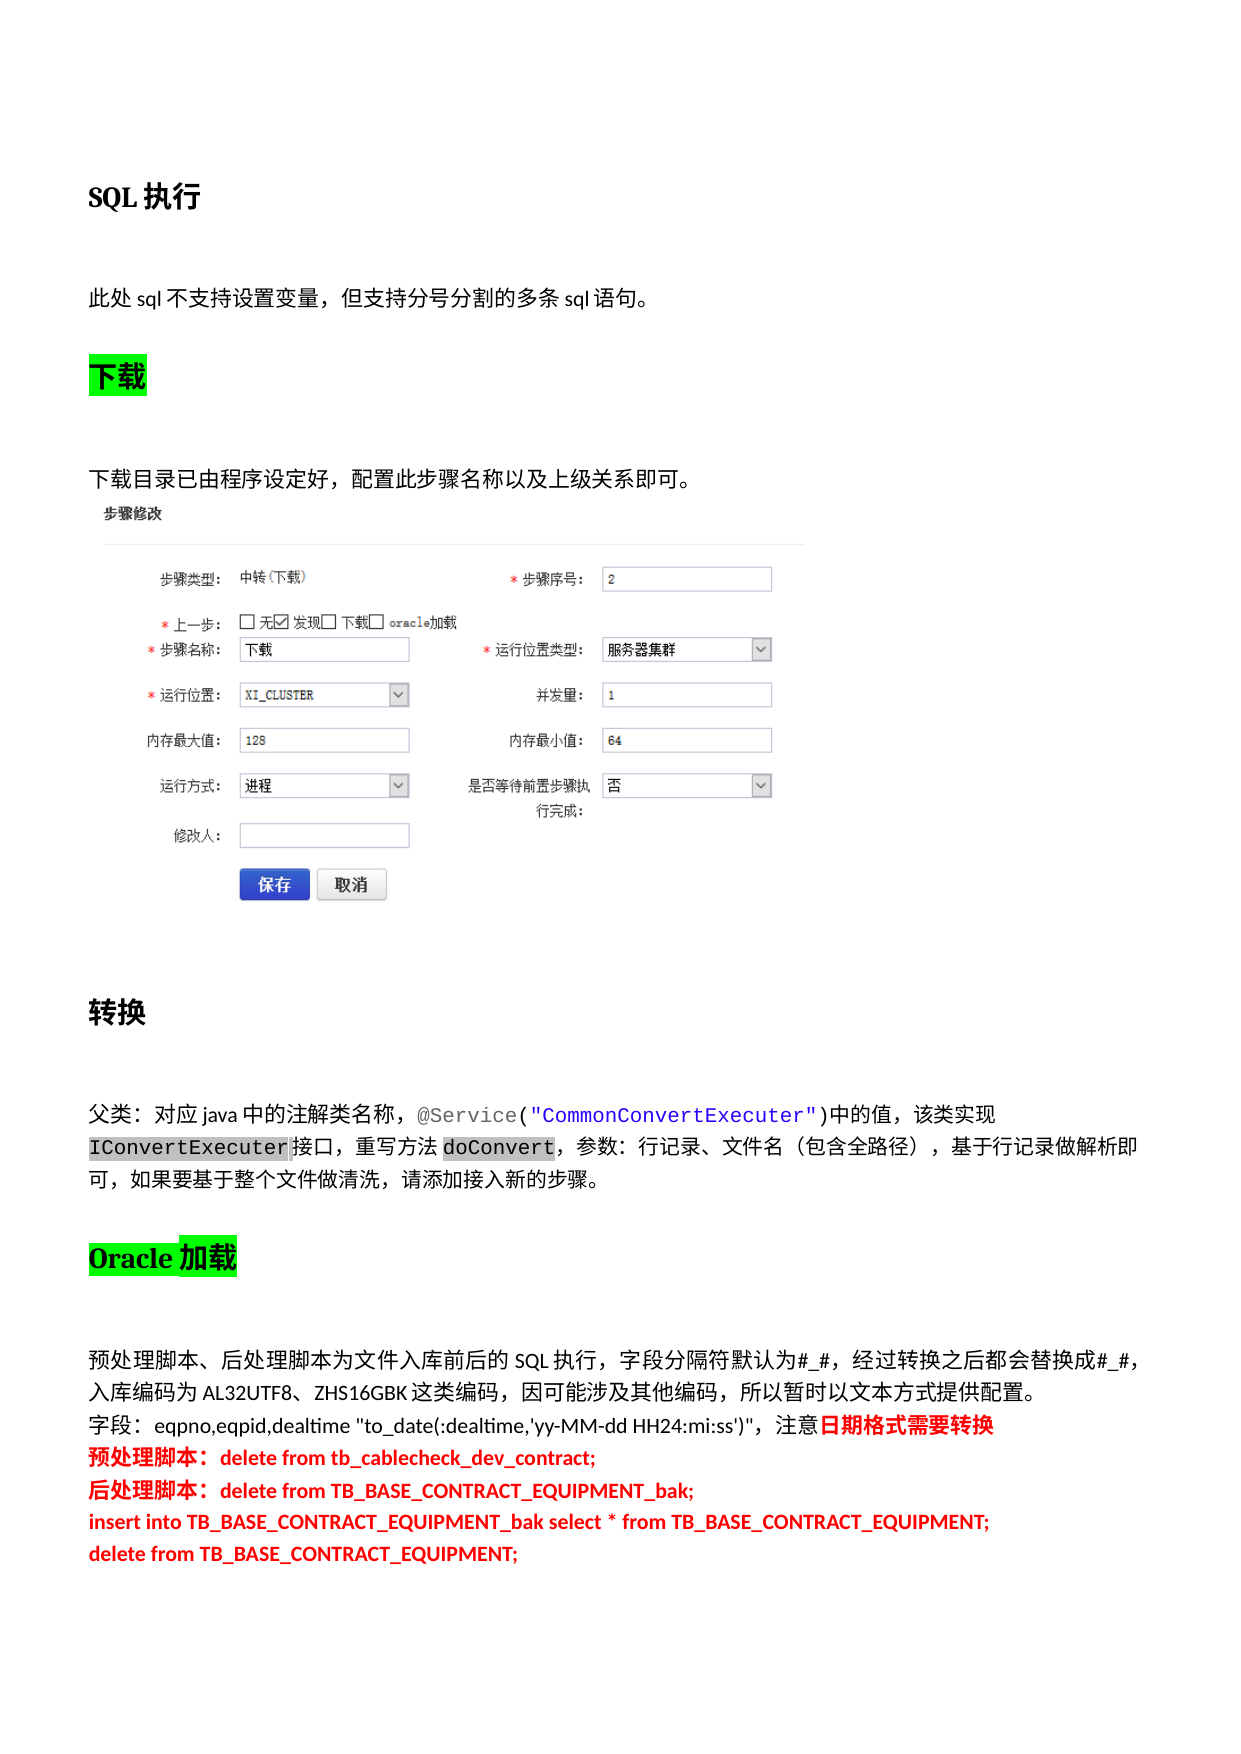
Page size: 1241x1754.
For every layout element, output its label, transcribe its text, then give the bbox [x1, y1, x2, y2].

subtitle Oracle加载 [88, 1223, 1152, 1288]
text 字段：eqpno,eqpid,dealtime "to_date(:dealtime,'yy-MM-dd HH24:mi:ss')"，注意日期格式需要转换 [88, 1407, 1152, 1440]
subtitle SQL执行 [88, 162, 1152, 227]
text 预处理脚本：delete from tb_cablecheck_dev_contract; [88, 1440, 1152, 1472]
text 此处sql不支持设置变量，但支持分号分割的多条sql语句。 [88, 281, 1152, 313]
text 下载目录已由程序设定好，配置此步骤名称以及上级关系即可。 [88, 461, 1152, 494]
subtitle 转换 [88, 978, 1152, 1043]
subtitle 下载 [88, 342, 1152, 407]
text insert into TB_BASE_CONTRACT_EQUIPMENT_bak select * from TB_BASE_CONTRACT_EQUIPMENT; [88, 1505, 1152, 1537]
text delete from TB_BASE_CONTRACT_EQUIPMENT; [88, 1537, 1152, 1570]
text 后处理脚本：delete from TB_BASE_CONTRACT_EQUIPMENT_bak; [88, 1472, 1152, 1505]
picture [88, 493, 804, 931]
text 预处理脚本、后处理脚本为文件入库前后的SQL执行，字段分隔符默认为#_#，经过转换之后都会替换成#_#，入库编码为AL32UTF8、ZHS16GBK这类编码，因可能涉及其他编码，所以暂时以文本方式提供配置。 [88, 1342, 1152, 1407]
text 父类：对应java中的注解类名称，@Service("CommonConvertExecuter")中的值，该类实现IConvertExecuter接口，重写方法doConvert，参数：行记录、文件名（包含全路径），基于行记录做解析即可，如果要基于整个文件做清洗，请添加接入新的步骤。 [88, 1097, 1152, 1194]
